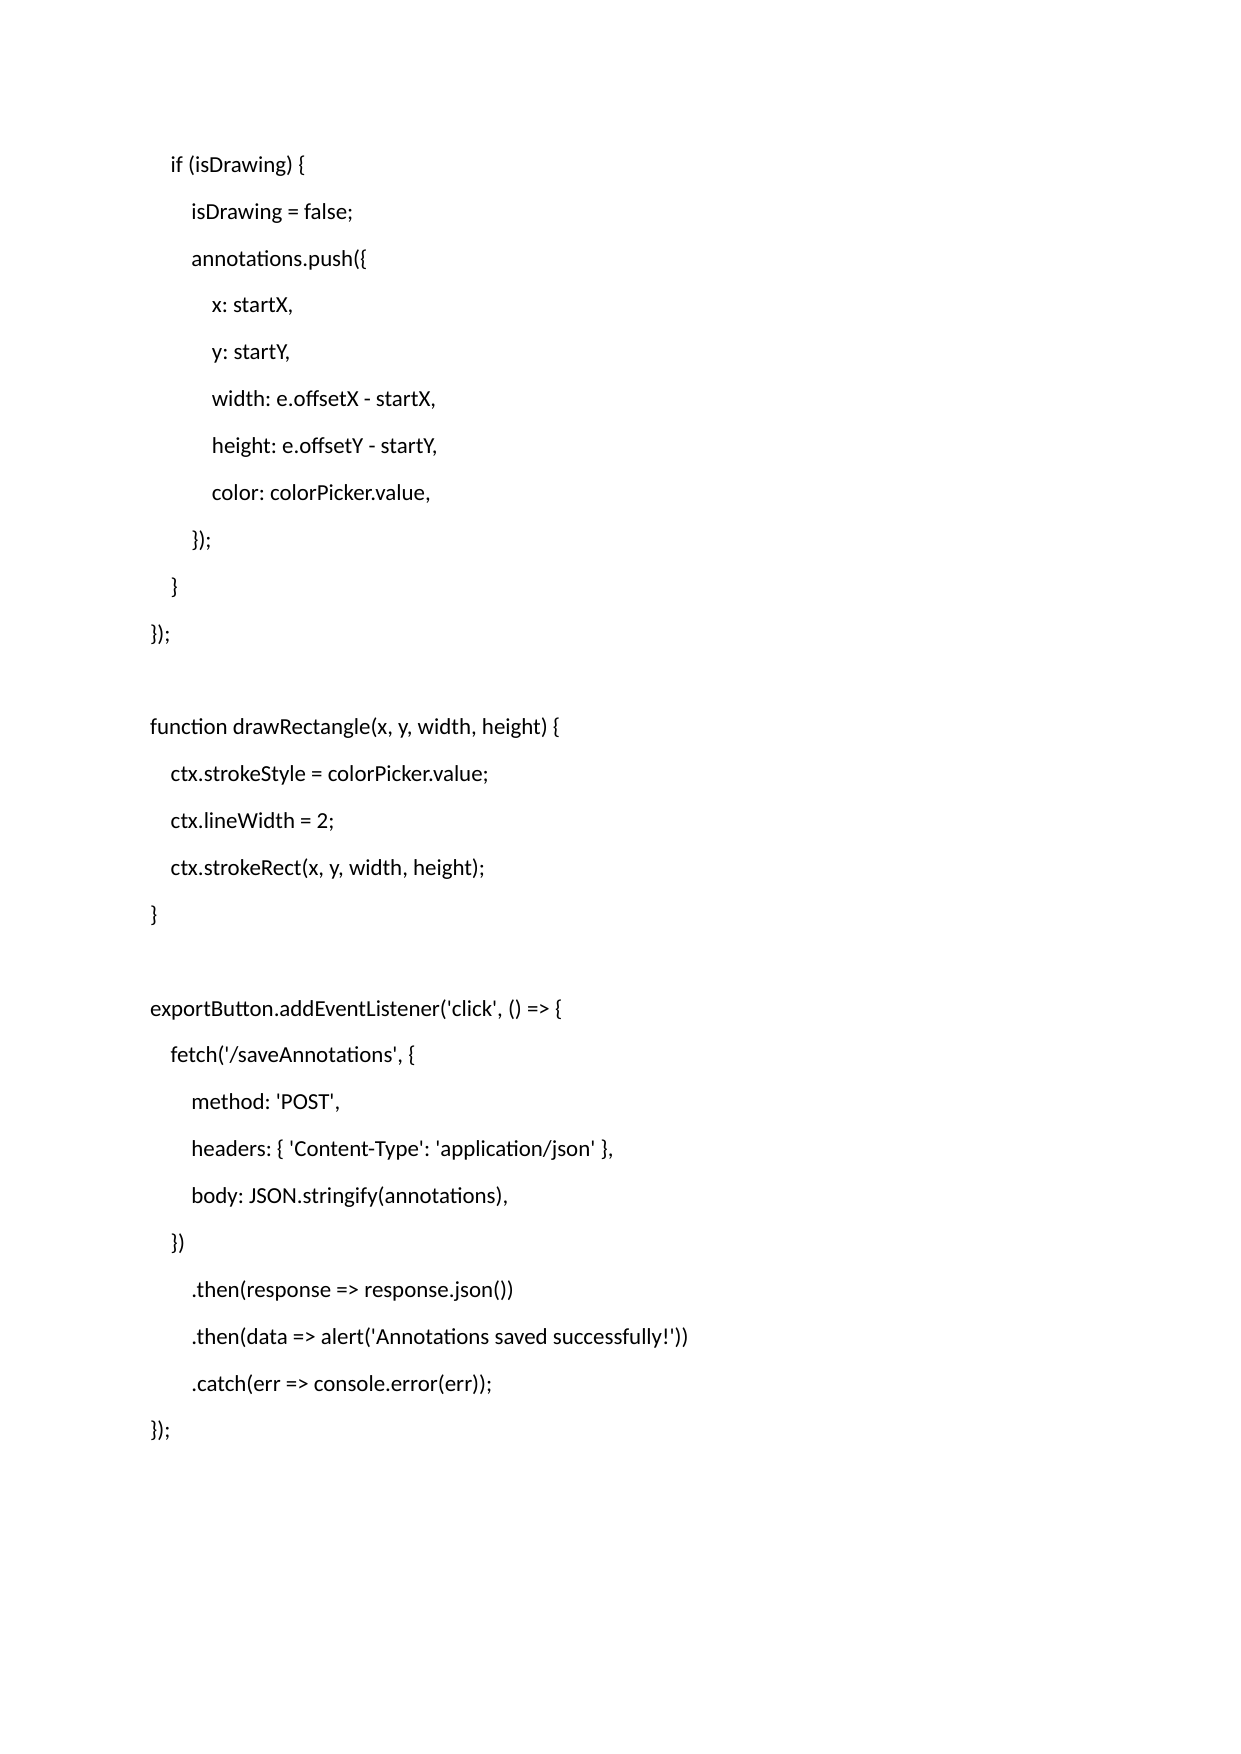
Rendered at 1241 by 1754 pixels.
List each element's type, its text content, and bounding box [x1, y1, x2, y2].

text headers: { 'Content-Type': 'application/json' }, [150, 1134, 1090, 1162]
text exportButton.addEventListener('click', () => { [150, 994, 1090, 1022]
text .then(data => alert('Annotations saved successfully!')) [150, 1322, 1090, 1350]
text function drawRectangle(x, y, width, height) { [150, 712, 1090, 741]
text }); [150, 525, 1090, 553]
text .then(response => response.json()) [150, 1275, 1090, 1303]
text fetch('/saveAnnotations', { [150, 1041, 1090, 1069]
text ctx.strokeRect(x, y, width, height); [150, 853, 1090, 881]
text }); [150, 1416, 1090, 1444]
text isDrawing = false; [150, 197, 1090, 225]
text ctx.lineWidth = 2; [150, 806, 1090, 834]
text annotations.push({ [150, 244, 1090, 272]
text }); [150, 619, 1090, 647]
text body: JSON.stringify(annotations), [150, 1181, 1090, 1209]
text color: colorPicker.value, [150, 478, 1090, 506]
text } [150, 572, 1090, 600]
text height: e.offsetY - startY, [150, 431, 1090, 459]
text .catch(err => console.error(err)); [150, 1369, 1090, 1397]
text ctx.strokeStyle = colorPicker.value; [150, 759, 1090, 787]
text y: startY, [150, 337, 1090, 366]
text method: 'POST', [150, 1087, 1090, 1116]
text } [150, 900, 1090, 928]
text if (isDrawing) { [150, 150, 1090, 178]
text width: e.offsetX - startX, [150, 384, 1090, 412]
text }) [150, 1228, 1090, 1256]
text x: startX, [150, 291, 1090, 319]
